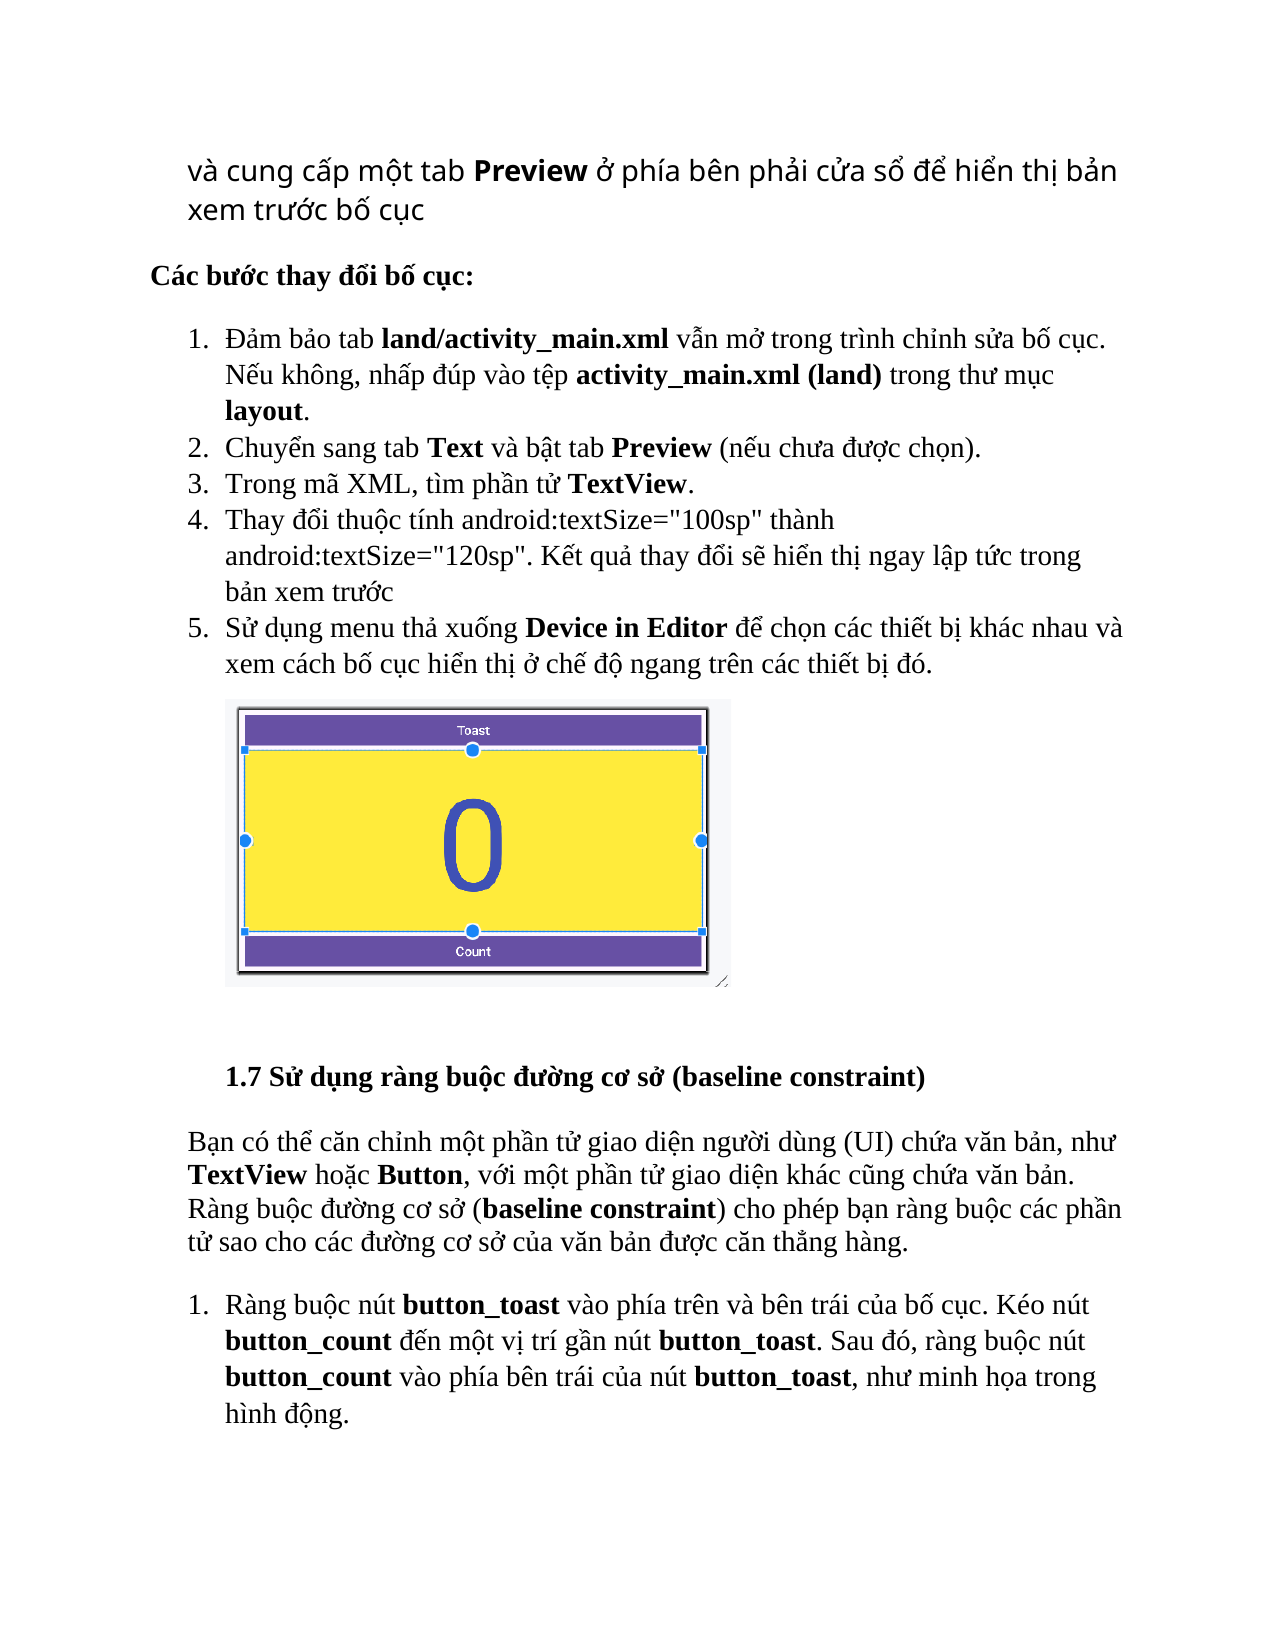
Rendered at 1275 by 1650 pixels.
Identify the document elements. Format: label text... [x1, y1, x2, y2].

text Bạn có thể căn chỉnh một phần tử giao diện người dùng (UI) chứa văn bản, như TextView hoặc Button, với một phần tử giao diện khác cũng chứa văn bản. Ràng buộc đường cơ sở (baseline constraint) cho phép bạn ràng buộc các phần tử sao cho các đường cơ sở của văn bản được căn thẳng hàng. [187, 1124, 1125, 1258]
list Sử dụng menu thả xuống Device in Editor để chọn các thiết bị khác nhau và xem cách bố cục hiển thị ở chế độ ngang trên các thiết bị đó. [187, 610, 1125, 680]
list Chuyển sang tab Text và bật tab Preview (nếu chưa được chọn). [187, 430, 1125, 463]
list Thay đổi thuộc tính android:textSize="100sp" thành android:textSize="120sp". Kết quả thay đổi sẽ hiển thị ngay lập tức trong bản xem trước [187, 502, 1125, 608]
text Các bước thay đổi bố cục: [150, 258, 1125, 292]
list Ràng buộc nút button_toast vào phía trên và bên trái của bố cục. Kéo nút button_count đến một vị trí gần nút button_toast. Sau đó, ràng buộc nút button_count vào phía bên trái của nút button_toast, như minh họa trong hình động. [187, 1287, 1125, 1429]
text 1.7 Sử dụng ràng buộc đường cơ sở (baseline constraint) [225, 1059, 1125, 1092]
list Trong mã XML, tìm phần tử TextView. [187, 466, 1125, 499]
list Đảm bảo tab land/activity_main.xml vẫn mở trong trình chỉnh sửa bố cục. Nếu không, nhấp đúp vào tệp activity_main.xml (land) trong thư mục layout. [187, 321, 1125, 427]
picture [225, 699, 732, 987]
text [187, 150, 1125, 229]
